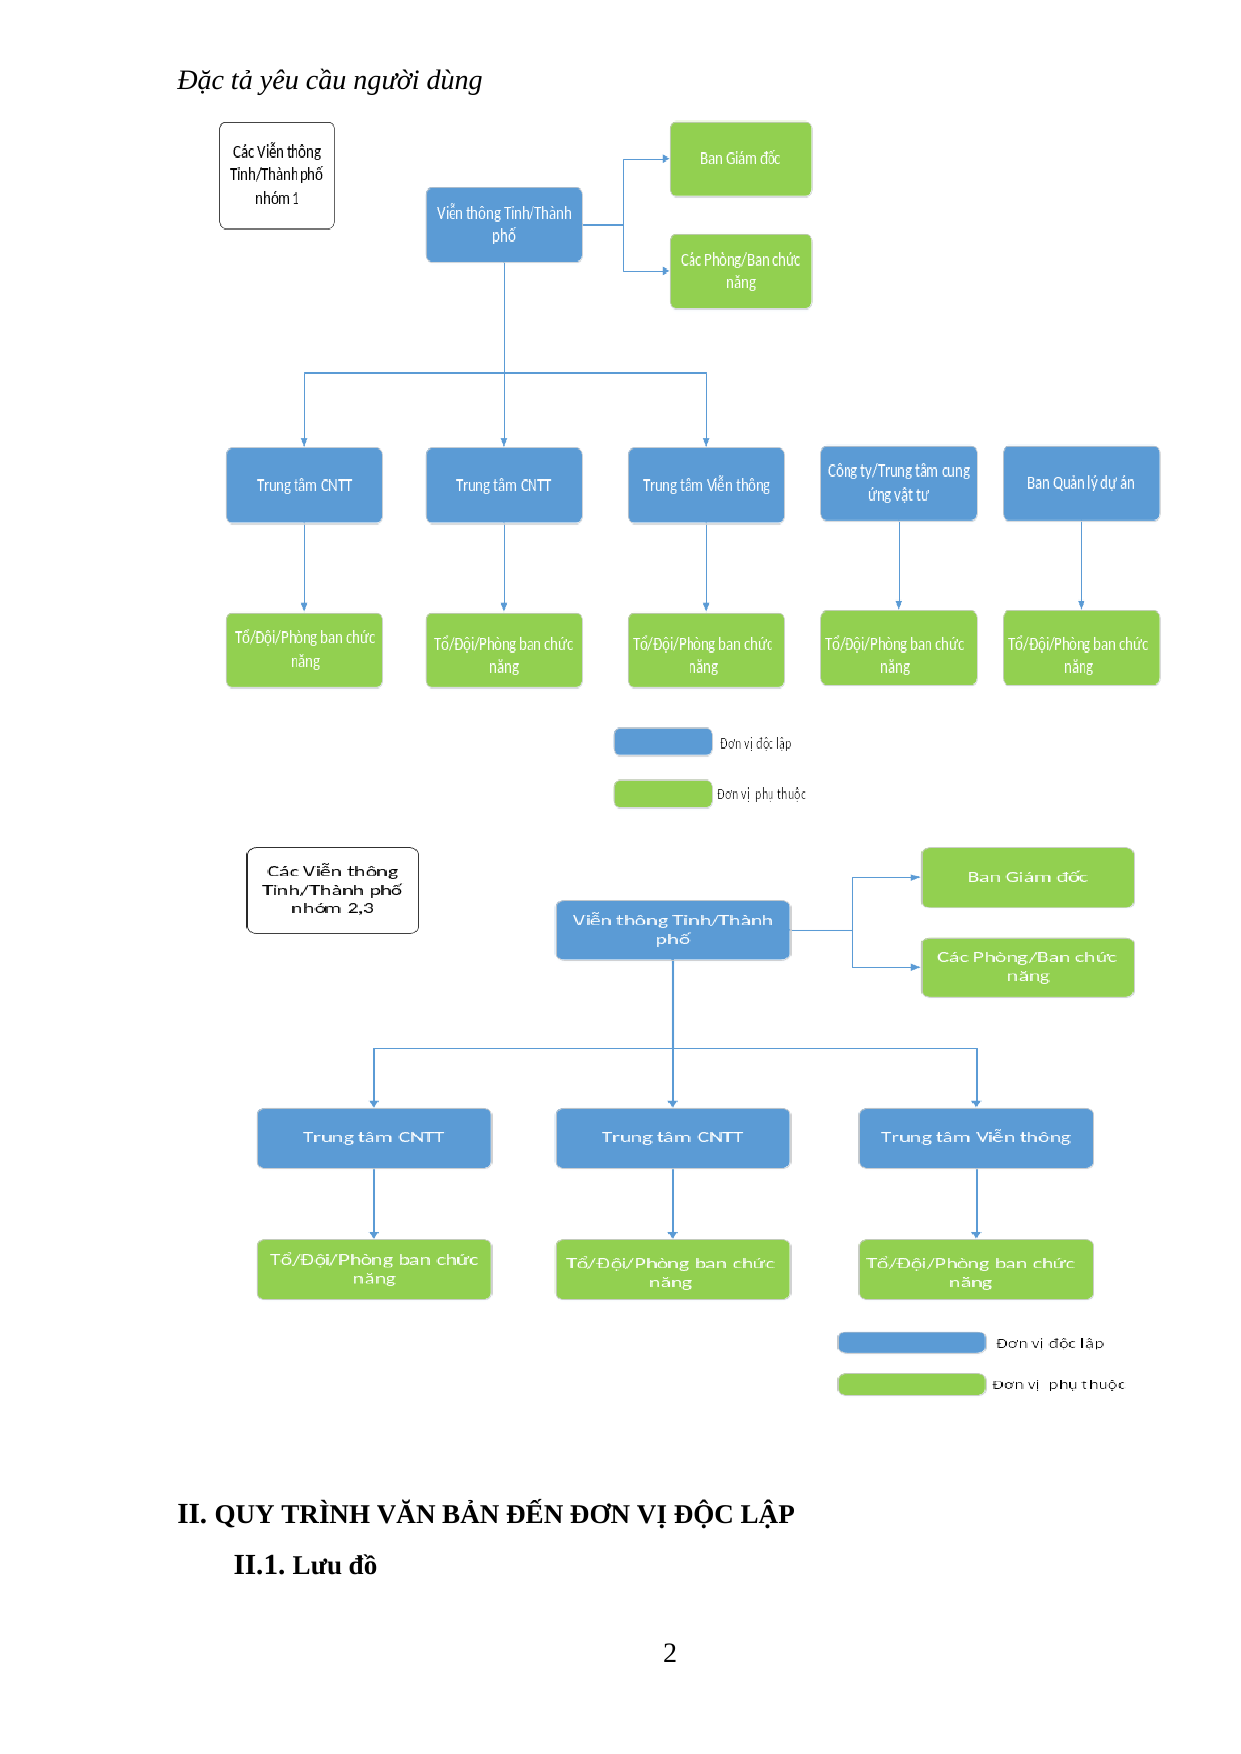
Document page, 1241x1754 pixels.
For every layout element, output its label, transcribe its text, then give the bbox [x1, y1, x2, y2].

subtitle Lưu đồ [233, 1547, 1122, 1581]
subtitle QUY TRÌNH VĂN BẢN ĐẾN ĐƠN VỊ ĐỘC LẬP [177, 1496, 1122, 1530]
